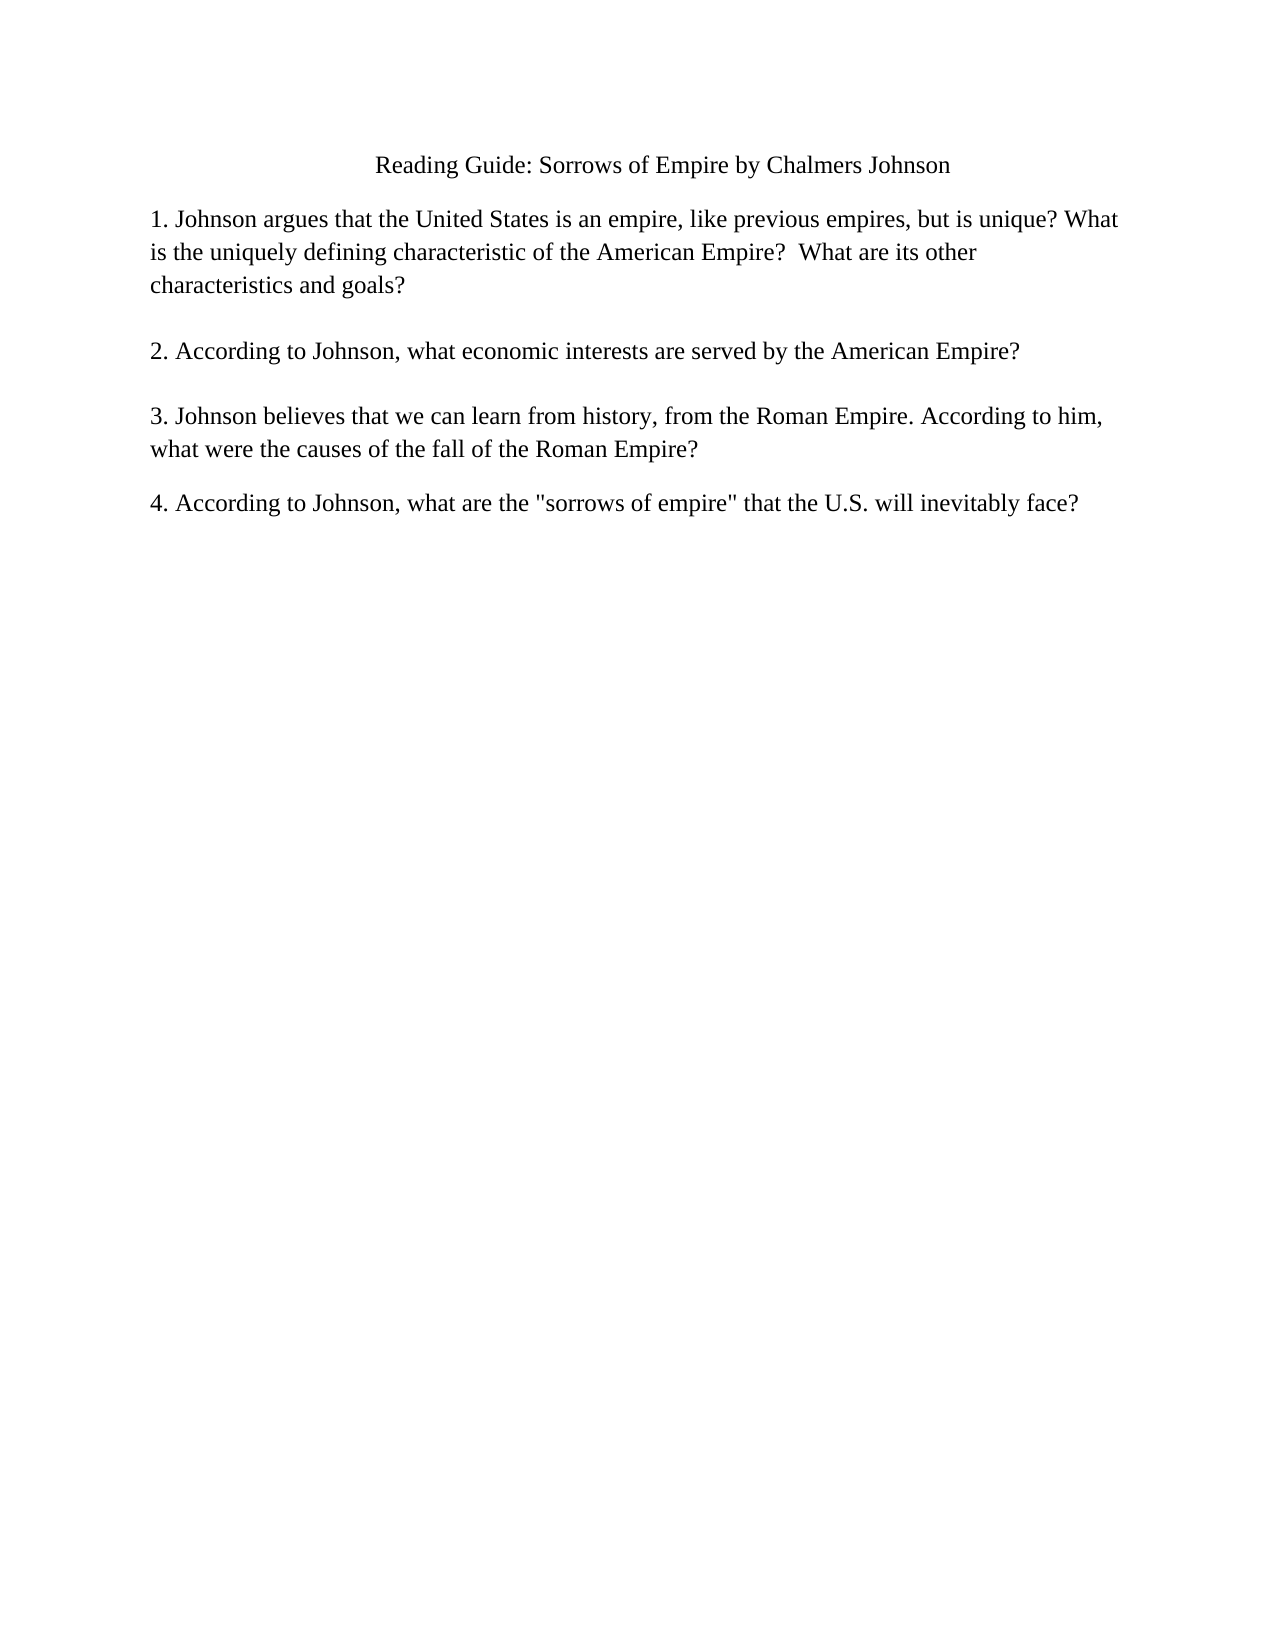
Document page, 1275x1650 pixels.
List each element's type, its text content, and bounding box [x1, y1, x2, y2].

text 3. Johnson believes that we can learn from history, from the Roman Empire. According to him, what were the causes of the fall of the Roman Empire? [150, 401, 1125, 463]
text Reading Guide: Sorrows of Empire by Chalmers Johnson [150, 150, 1125, 179]
text 4. According to Johnson, what are the "sorrows of empire" that the U.S. will inevitably face? [150, 488, 1125, 517]
text 2. According to Johnson, what economic interests are served by the American Empire? [150, 336, 1125, 365]
text 1. Johnson argues that the United States is an empire, like previous empires, but is unique? What is the uniquely defining characteristic of the American Empire? What are its other characteristics and goals? [150, 204, 1125, 299]
